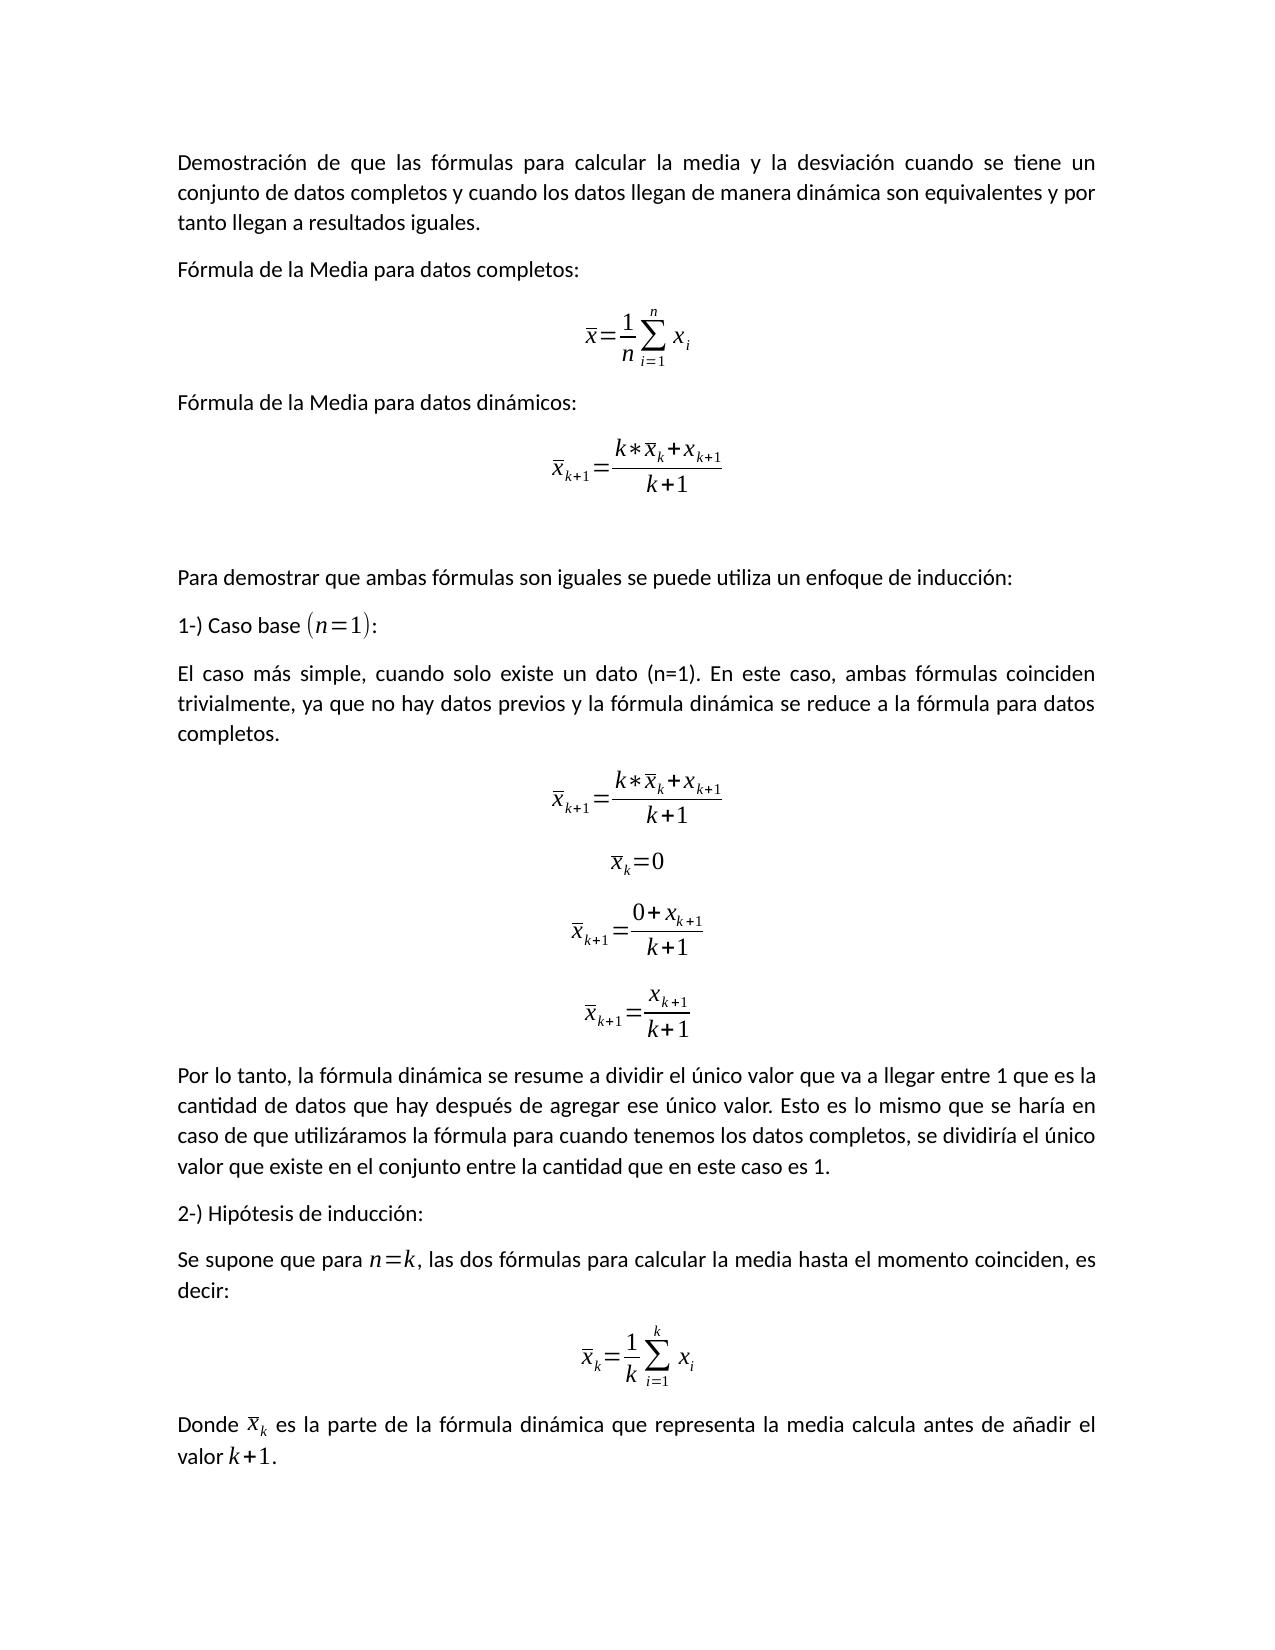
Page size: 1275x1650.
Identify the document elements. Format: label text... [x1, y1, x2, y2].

text Fórmula de la Media para datos completos: [177, 255, 1098, 283]
text Donde es la parte de la fórmula dinámica que representa la media calcula antes de añadir el valor . [177, 1409, 1098, 1470]
text Demostración de que las fórmulas para calcular la media y la desviación cuando se tiene un conjunto de datos completos y cuando los datos llegan de manera dinámica son equivalentes y por tanto llegan a resultados iguales. [177, 148, 1098, 236]
text Fórmula de la Media para datos dinámicos: [177, 388, 1098, 416]
text Para demostrar que ambas fórmulas son iguales se puede utiliza un enfoque de inducción: [177, 563, 1098, 591]
text El caso más simple, cuando solo existe un dato (n=1). En este caso, ambas fórmulas coinciden trivialmente, ya que no hay datos previos y la fórmula dinámica se reduce a la fórmula para datos completos. [177, 659, 1098, 747]
text 1-) Caso base : [177, 610, 1098, 640]
text Por lo tanto, la fórmula dinámica se resume a dividir el único valor que va a llegar entre 1 que es la cantidad de datos que hay después de agregar ese único valor. Esto es lo mismo que se haría en caso de que utilizáramos la fórmula para cuando tenemos los datos completos, se dividiría el único valor que existe en el conjunto entre la cantidad que en este caso es 1. [177, 1061, 1098, 1180]
text 2-) Hipótesis de inducción: [177, 1199, 1098, 1227]
text Se supone que para , las dos fórmulas para calcular la media hasta el momento coinciden, es decir: [177, 1246, 1098, 1304]
